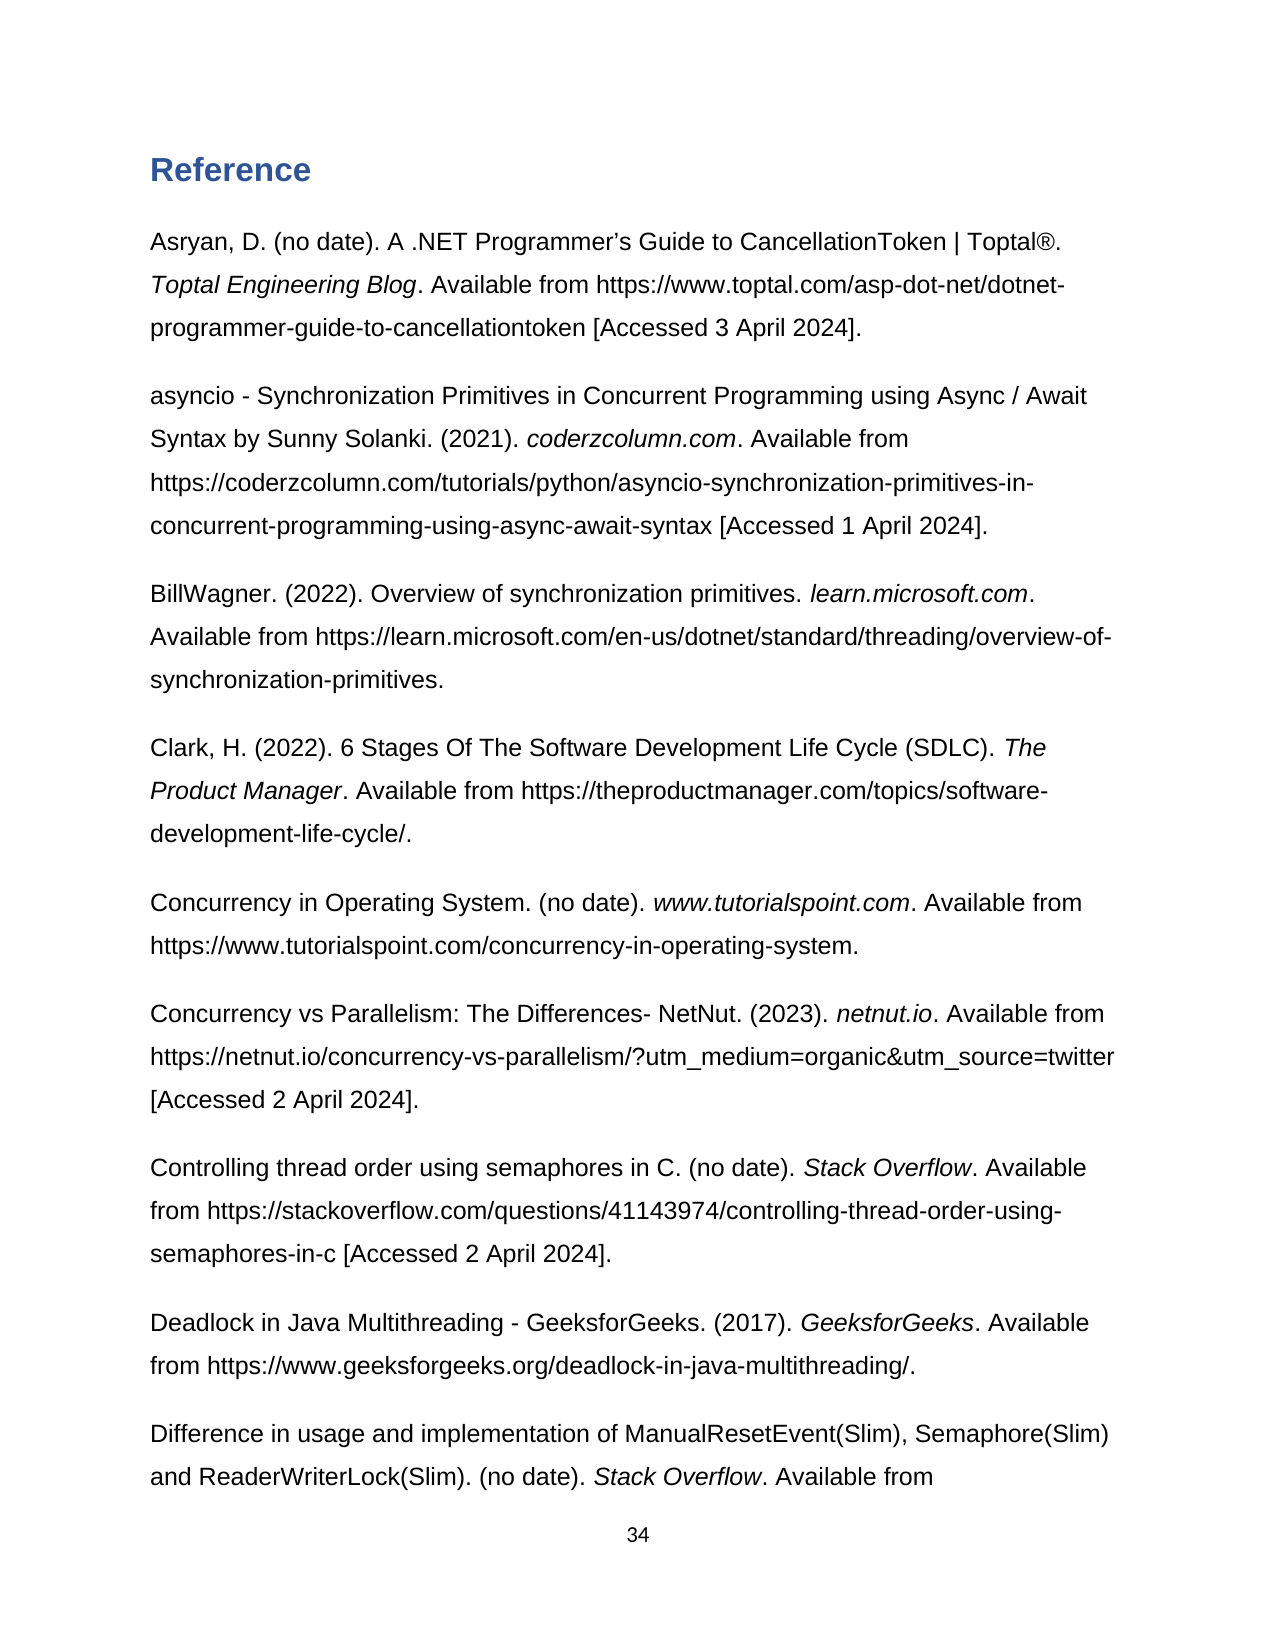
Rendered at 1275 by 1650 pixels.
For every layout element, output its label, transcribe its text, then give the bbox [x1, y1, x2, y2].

text Controlling thread order using semaphores in C. (no date). Stack Overflow. Available from https://stackoverflow.com/questions/41143974/controlling-thread-order-using-semaphores-in-c [Accessed 2 April 2024]. [150, 1153, 1125, 1268]
text Reference [150, 150, 1125, 188]
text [150, 1419, 1125, 1491]
text BillWagner. (2022). Overview of synchronization primitives. learn.microsoft.com. Available from https://learn.microsoft.com/en-us/dotnet/standard/threading/overview-of-synchronization-primitives. [150, 579, 1125, 694]
text Concurrency in Operating System. (no date). www.tutorialspoint.com. Available from https://www.tutorialspoint.com/concurrency-in-operating-system. [150, 887, 1125, 959]
text Concurrency vs Parallelism: The Differences- NetNut. (2023). netnut.io. Available from https://netnut.io/concurrency-vs-parallelism/?utm_medium=organic&utm_source=twitter [Accessed 2 April 2024]. [150, 999, 1125, 1114]
text Asryan, D. (no date). A .NET Programmer’s Guide to CancellationToken | Toptal®. Toptal Engineering Blog. Available from https://www.toptal.com/asp-dot-net/dotnet-programmer-guide-to-cancellationtoken [Accessed 3 April 2024]. [150, 227, 1125, 342]
text Clark, H. (2022). 6 Stages Of The Software Development Life Cycle (SDLC). The Product Manager. Available from https://theproductmanager.com/topics/software-development-life-cycle/. [150, 733, 1125, 848]
text asyncio - Synchronization Primitives in Concurrent Programming using Async / Await Syntax by Sunny Solanki. (2021). coderzcolumn.com. Available from https://coderzcolumn.com/tutorials/python/asyncio-synchronization-primitives-in-concurrent-programming-using-async-await-syntax [Accessed 1 April 2024]. [150, 381, 1125, 539]
text Deadlock in Java Multithreading - GeeksforGeeks. (2017). GeeksforGeeks. Available from https://www.geeksforgeeks.org/deadlock-in-java-multithreading/. [150, 1307, 1125, 1379]
